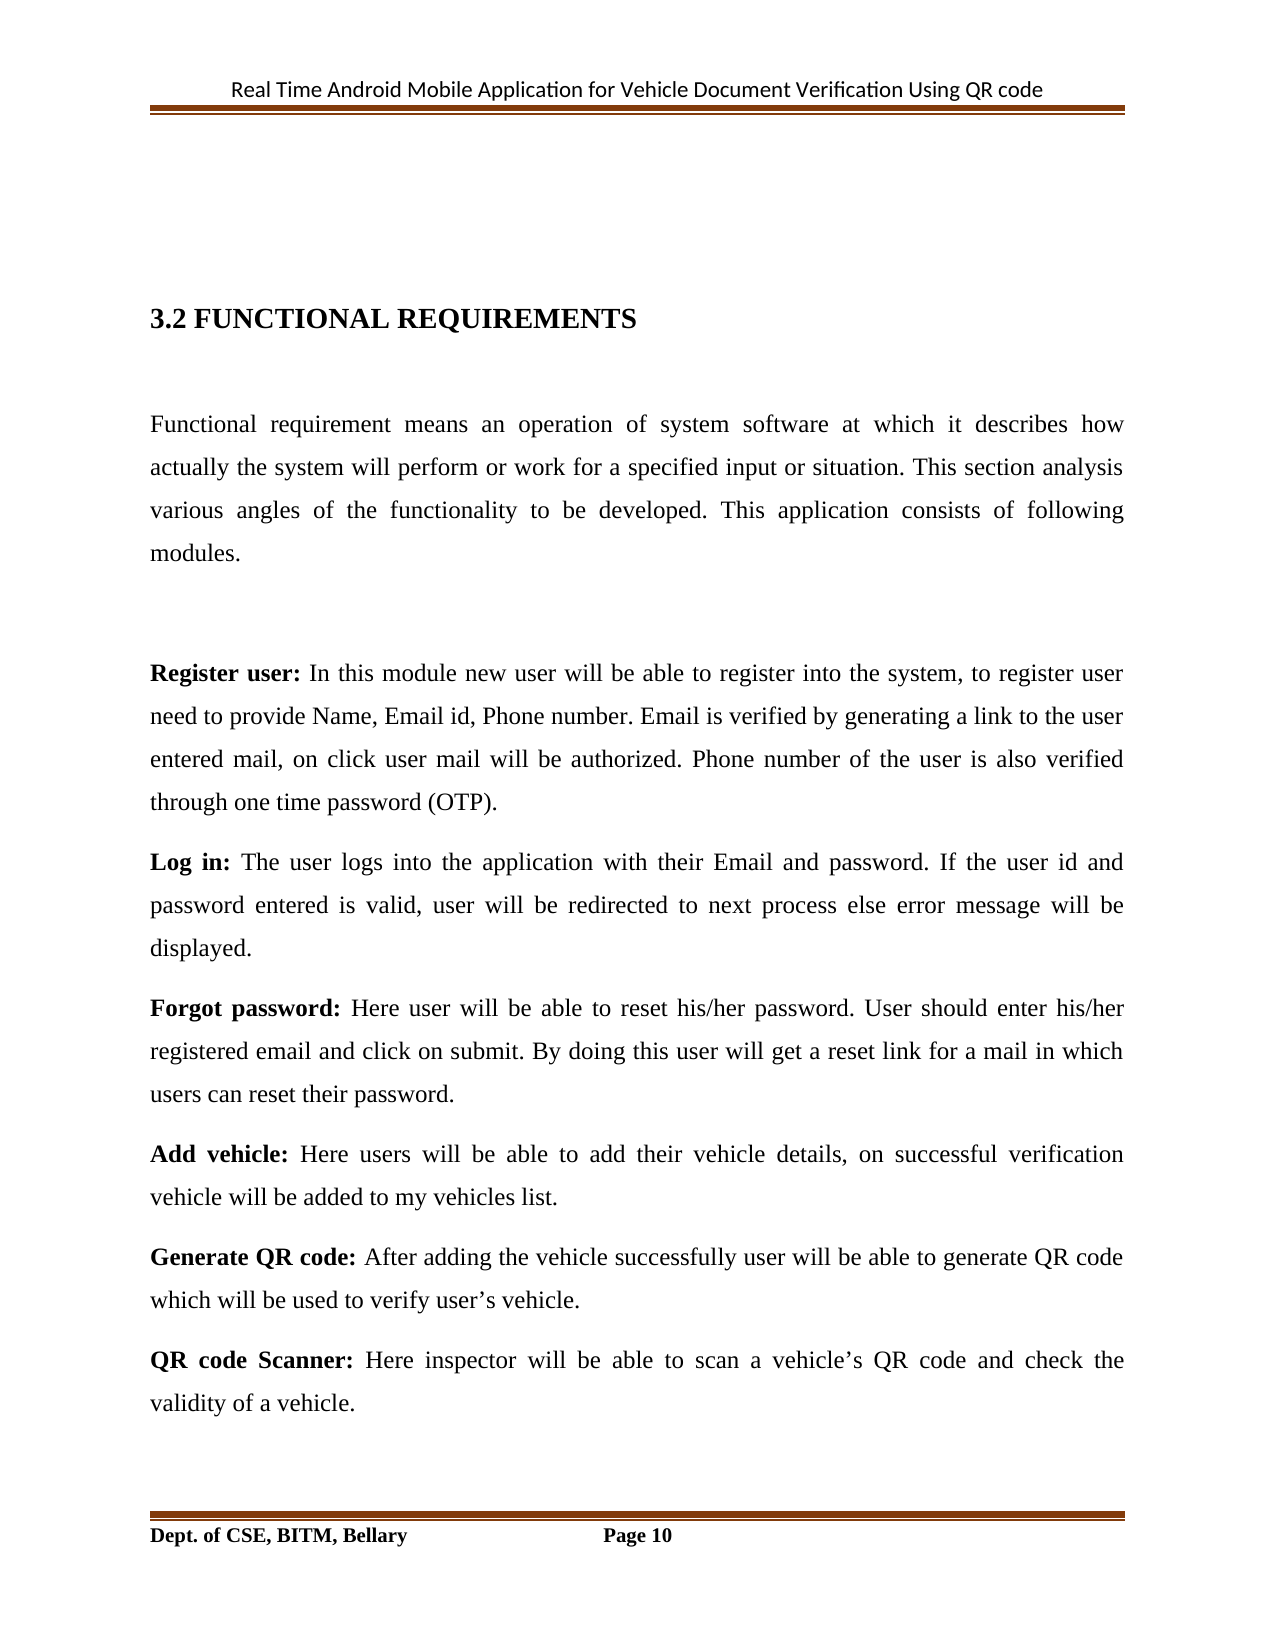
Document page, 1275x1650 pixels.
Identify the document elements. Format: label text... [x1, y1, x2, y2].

text Add vehicle: Here users will be able to add their vehicle details, on successful verification vehicle will be added to my vehicles list. [150, 1139, 1125, 1211]
text Register user: In this module new user will be able to register into the system, to register user need to provide Name, Email id, Phone number. Email is verified by generating a link to the user entered mail, on click user mail will be authorized. Phone number of the user is also verified through one time password (OTP). [150, 658, 1125, 816]
text 3.2 FUNCTIONAL REQUIREMENTS [150, 301, 1125, 334]
text Forgot password: Here user will be able to reset his/her password. User should enter his/her registered email and click on submit. By doing this user will get a reset link for a mail in which users can reset their password. [150, 993, 1125, 1108]
text Log in: The user logs into the application with their Email and password. If the user id and password entered is valid, user will be redirected to next process else error message will be displayed. [150, 847, 1125, 962]
text Functional requirement means an operation of system software at which it describes how actually the system will perform or work for a specified input or situation. This section analysis various angles of the functionality to be developed. This application consists of following modules. [150, 409, 1125, 567]
text Generate QR code: After adding the vehicle successfully user will be able to generate QR code which will be used to verify user’s vehicle. [150, 1242, 1125, 1314]
text QR code Scanner: Here inspector will be able to scan a vehicle’s QR code and check the validity of a vehicle. [150, 1345, 1125, 1417]
